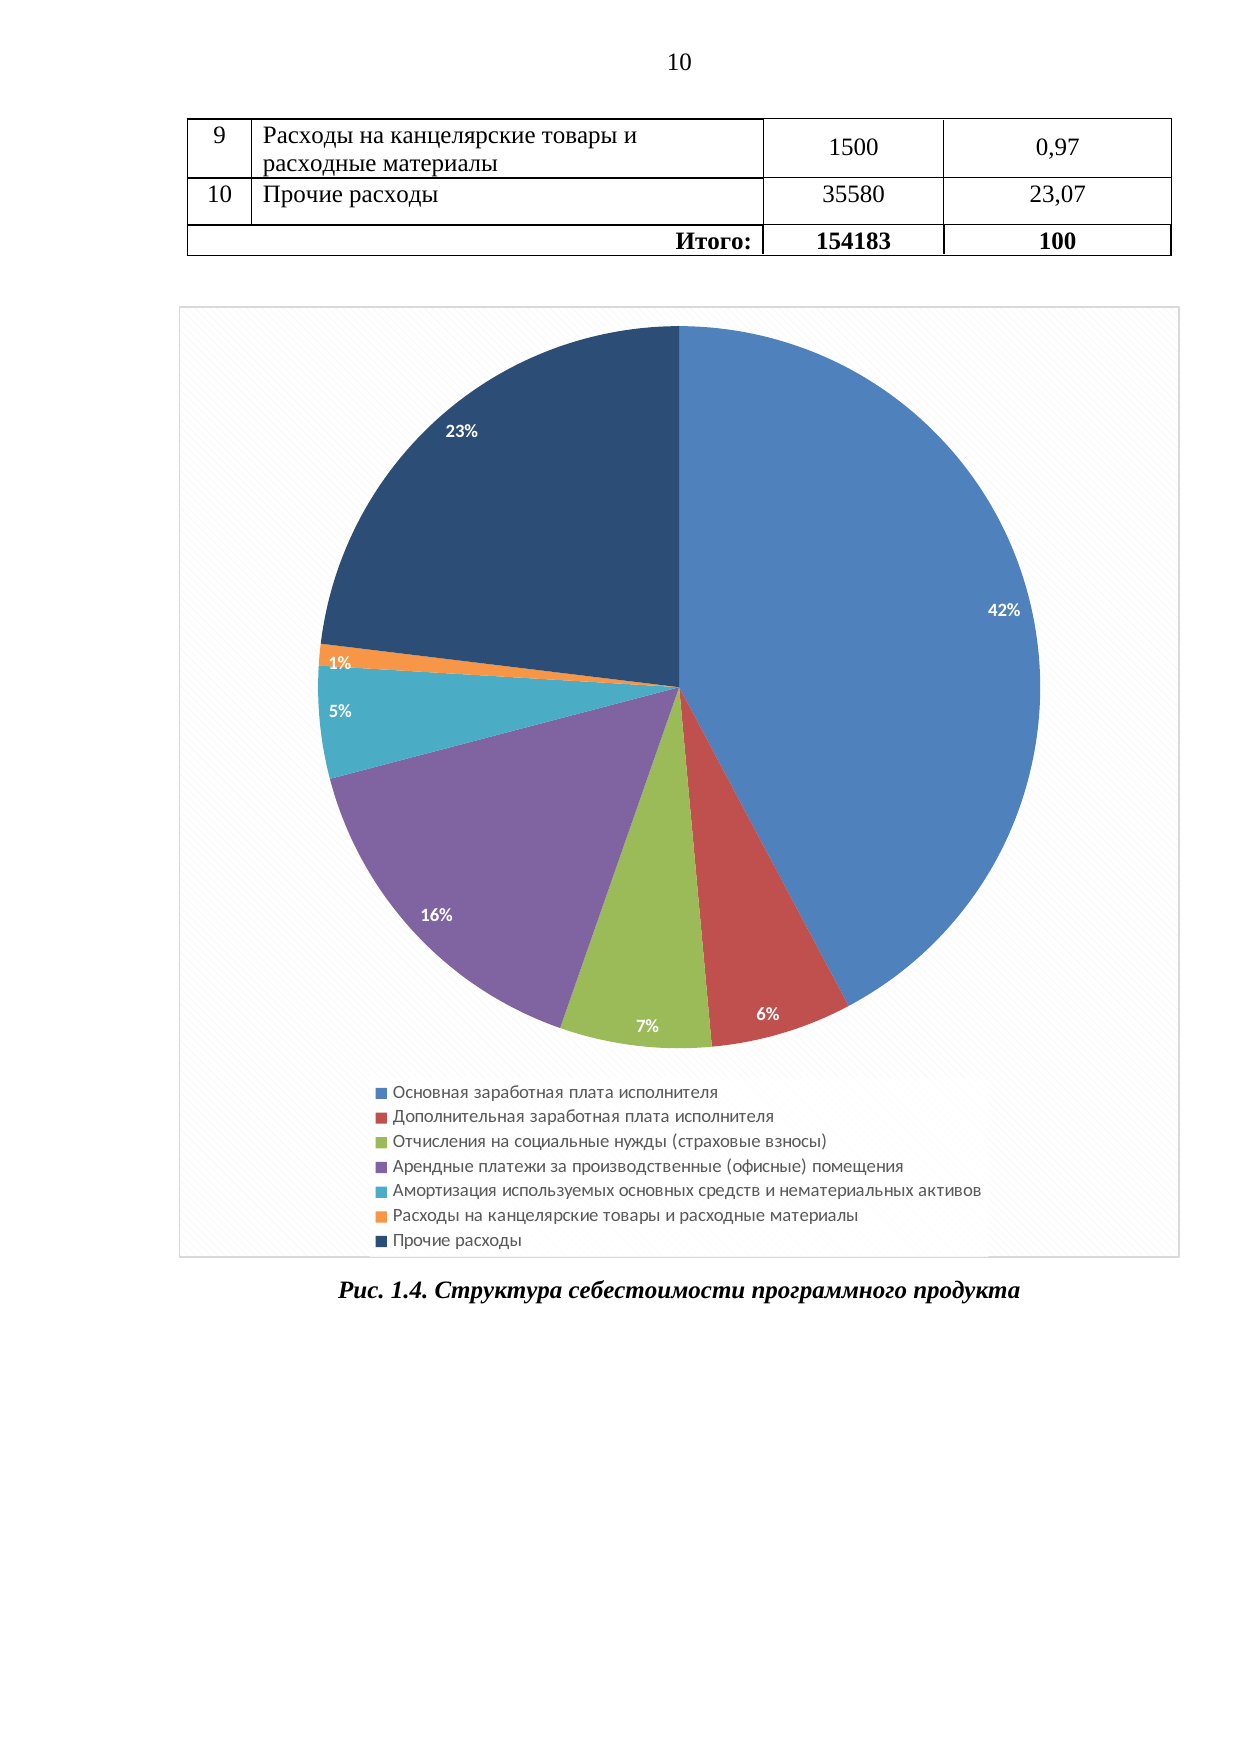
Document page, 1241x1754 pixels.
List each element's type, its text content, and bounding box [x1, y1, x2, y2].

table_cell 9 [188, 120, 251, 177]
table_cell 154183 [764, 225, 943, 254]
text Рис. 1.4. Структура себестоимости программного продукта [177, 1275, 1181, 1303]
table_cell 35580 [764, 178, 943, 224]
table_cell Расходы на канцелярские товары и расходные материалы [252, 120, 763, 177]
table_cell 0,97 [944, 119, 1171, 177]
table_cell 1500 [764, 119, 943, 177]
table_cell 10 [188, 179, 251, 224]
table_cell Прочие расходы [252, 179, 763, 224]
table_cell 100 [945, 225, 1170, 254]
table_cell Итого: [188, 226, 762, 254]
table_cell 23,07 [944, 178, 1171, 224]
